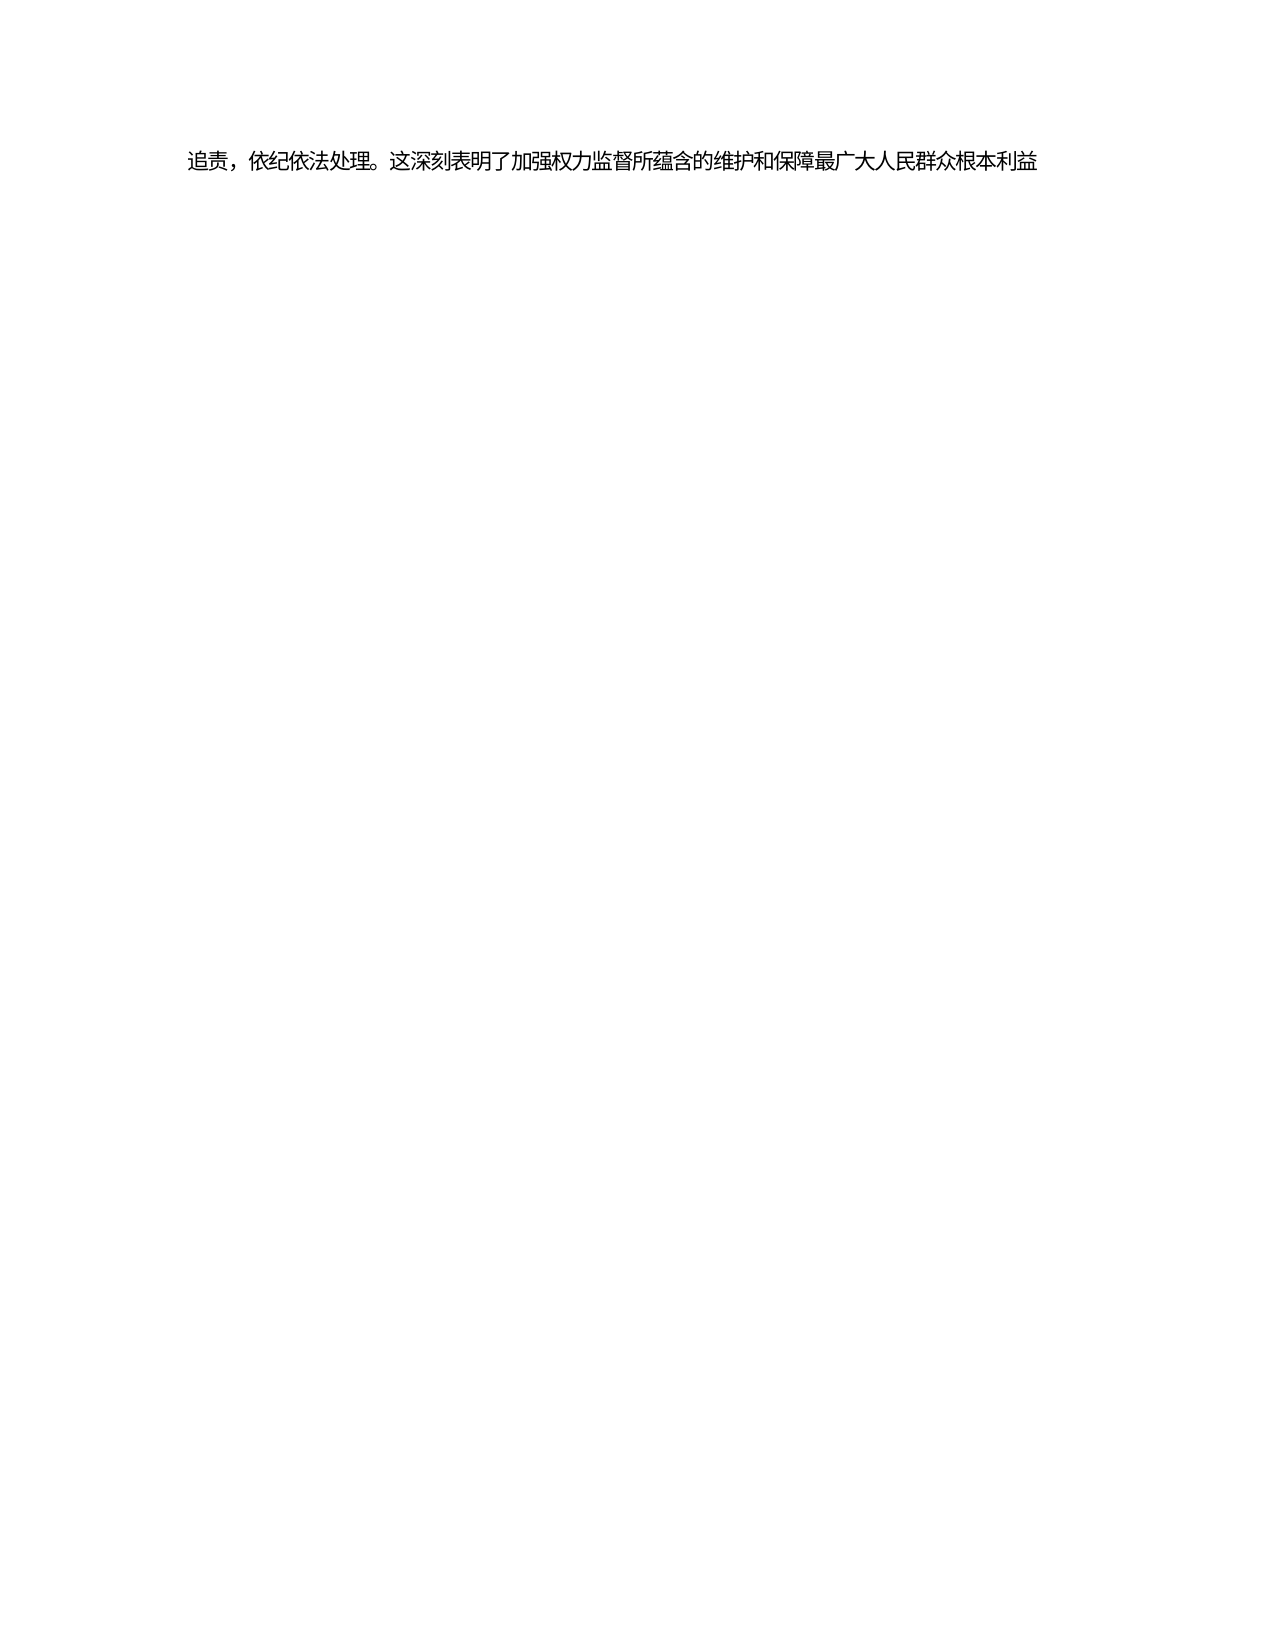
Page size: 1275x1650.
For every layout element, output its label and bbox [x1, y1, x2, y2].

text [187, 144, 1088, 175]
